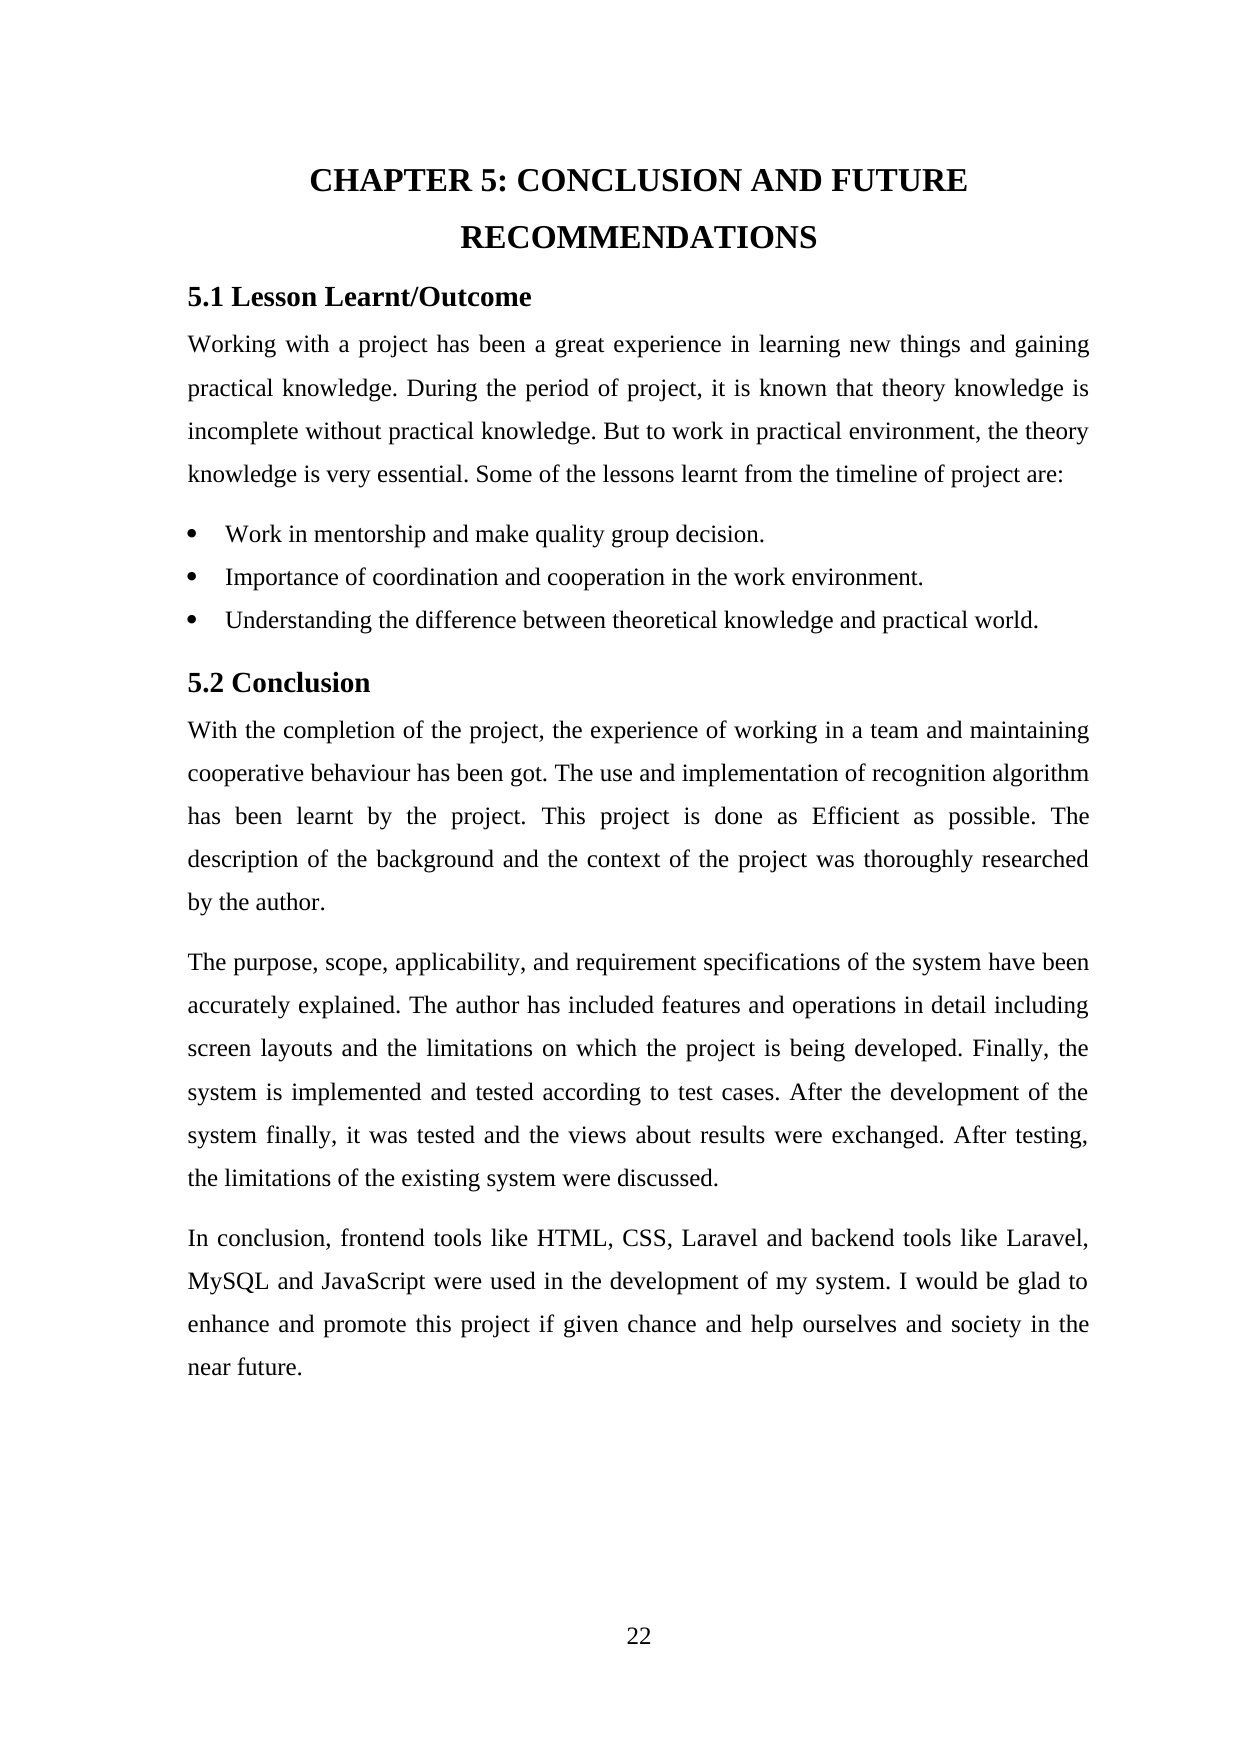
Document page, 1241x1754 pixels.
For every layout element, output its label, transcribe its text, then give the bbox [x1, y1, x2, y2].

list Work in mentorship and make quality group decision. [187, 519, 1090, 547]
subtitle 5.2 Conclusion [187, 665, 1090, 698]
text Working with a project has been a great experience in learning new things and gaining practical knowledge. During the period of project, it is known that theory knowledge is incomplete without practical knowledge. But to work in practical environment, the theory knowledge is very essential. Some of the lessons learnt from the timeline of project are: [187, 329, 1090, 488]
text In conclusion, frontend tools like HTML, CSS, Laravel and backend tools like Laravel, MySQL and JavaScript were used in the development of my system. I would be glad to enhance and promote this project if given chance and help ourselves and society in the near future. [187, 1223, 1090, 1381]
subtitle 5.1 Lesson Learnt/Outcome [187, 279, 1090, 313]
list Importance of coordination and cooperation in the work environment. [187, 562, 1090, 591]
text With the completion of the project, the experience of working in a team and maintaining cooperative behaviour has been got. The use and implementation of recognition algorithm has been learnt by the project. This project is done as Efficient as possible. The description of the background and the context of the project was thoroughly researched by the author. [187, 715, 1090, 916]
text The purpose, scope, applicability, and requirement specifications of the system have been accurately explained. The author has included features and operations in detail including screen layouts and the limitations on which the project is being developed. Finally, the system is implemented and tested according to test cases. After the development of the system finally, it was tested and the views about results were exchanged. After testing, the limitations of the existing system were discussed. [187, 947, 1090, 1192]
list Understanding the difference between theoretical knowledge and practical world. [187, 605, 1090, 634]
subtitle CHAPTER 5: CONCLUSION AND FUTURE RECOMMENDATIONS [187, 160, 1090, 256]
